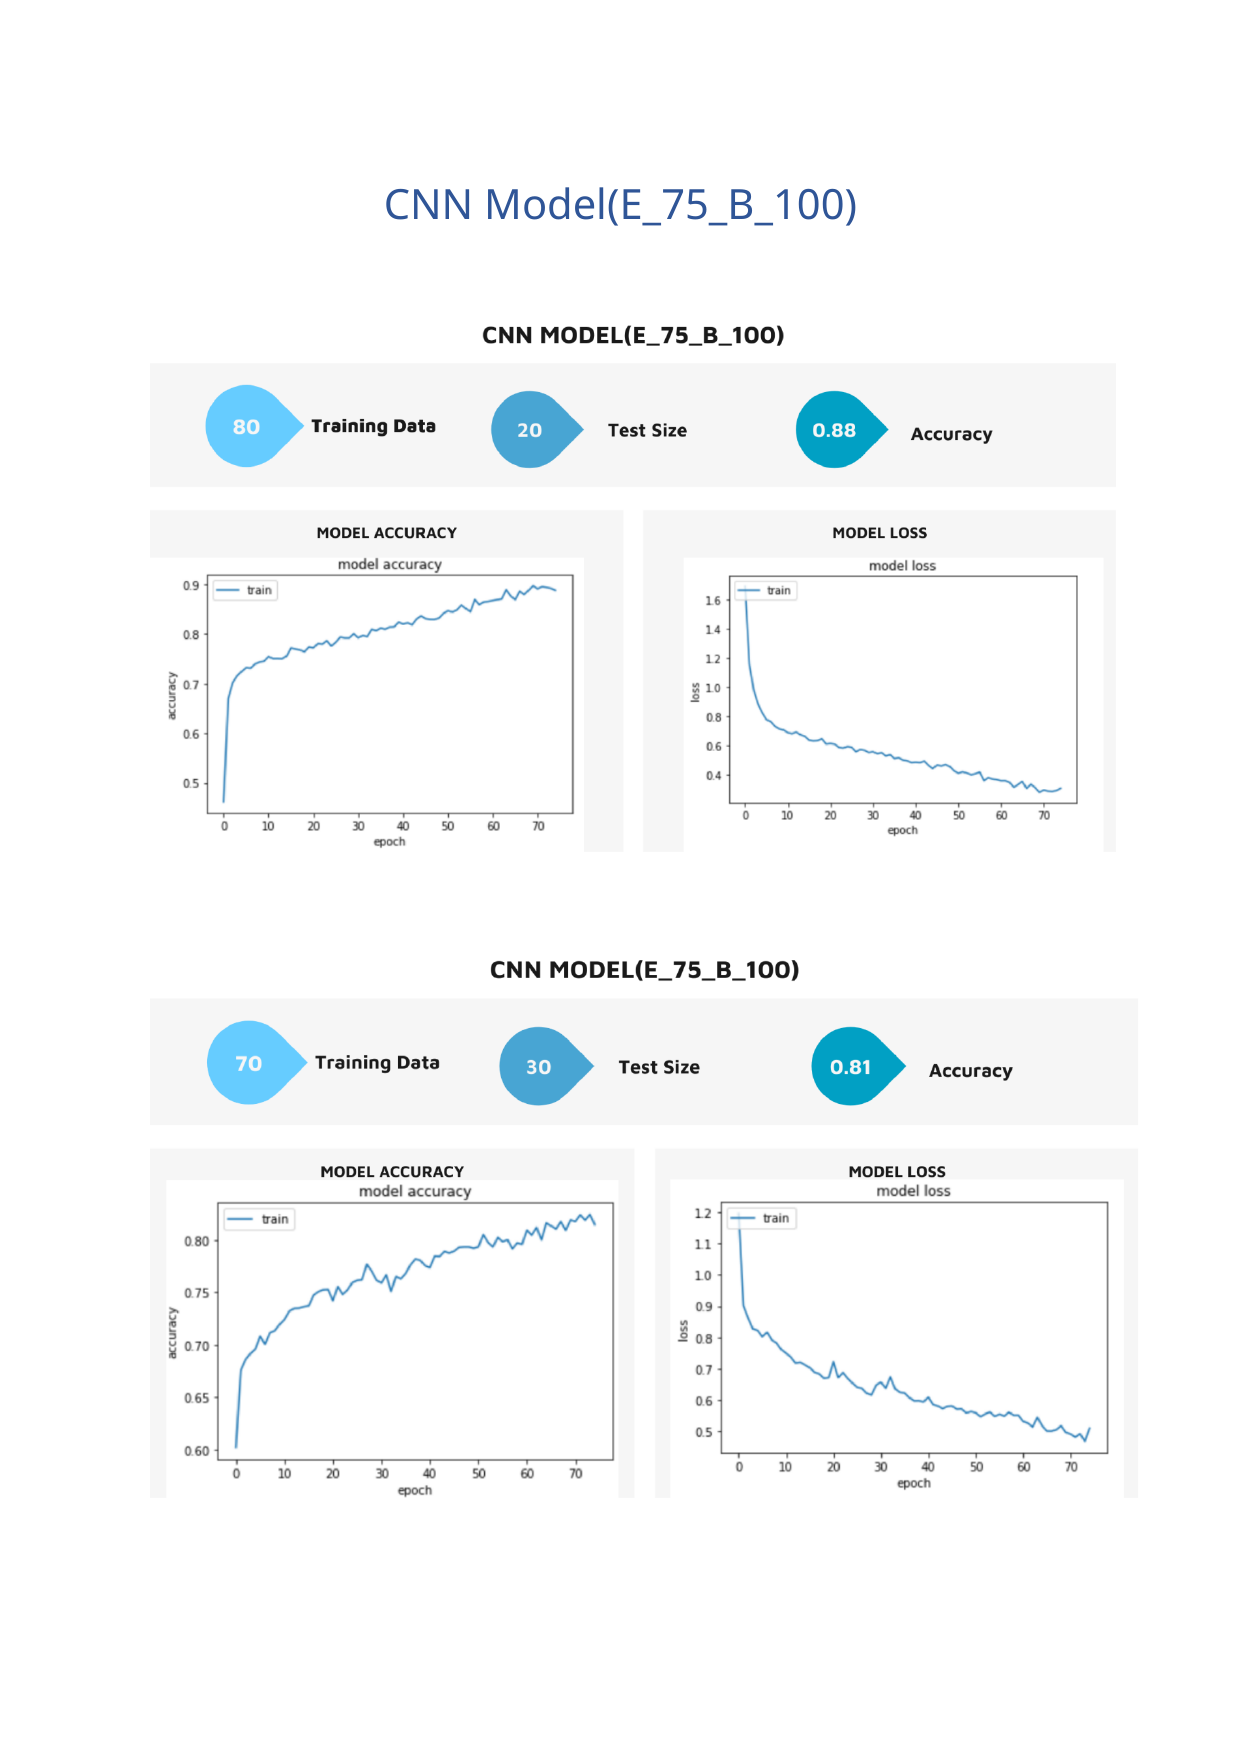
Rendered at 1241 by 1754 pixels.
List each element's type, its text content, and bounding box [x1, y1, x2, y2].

subtitle CNN Model(E_75_B_100) [150, 175, 1090, 232]
picture [150, 307, 1116, 852]
picture [150, 941, 1139, 1498]
